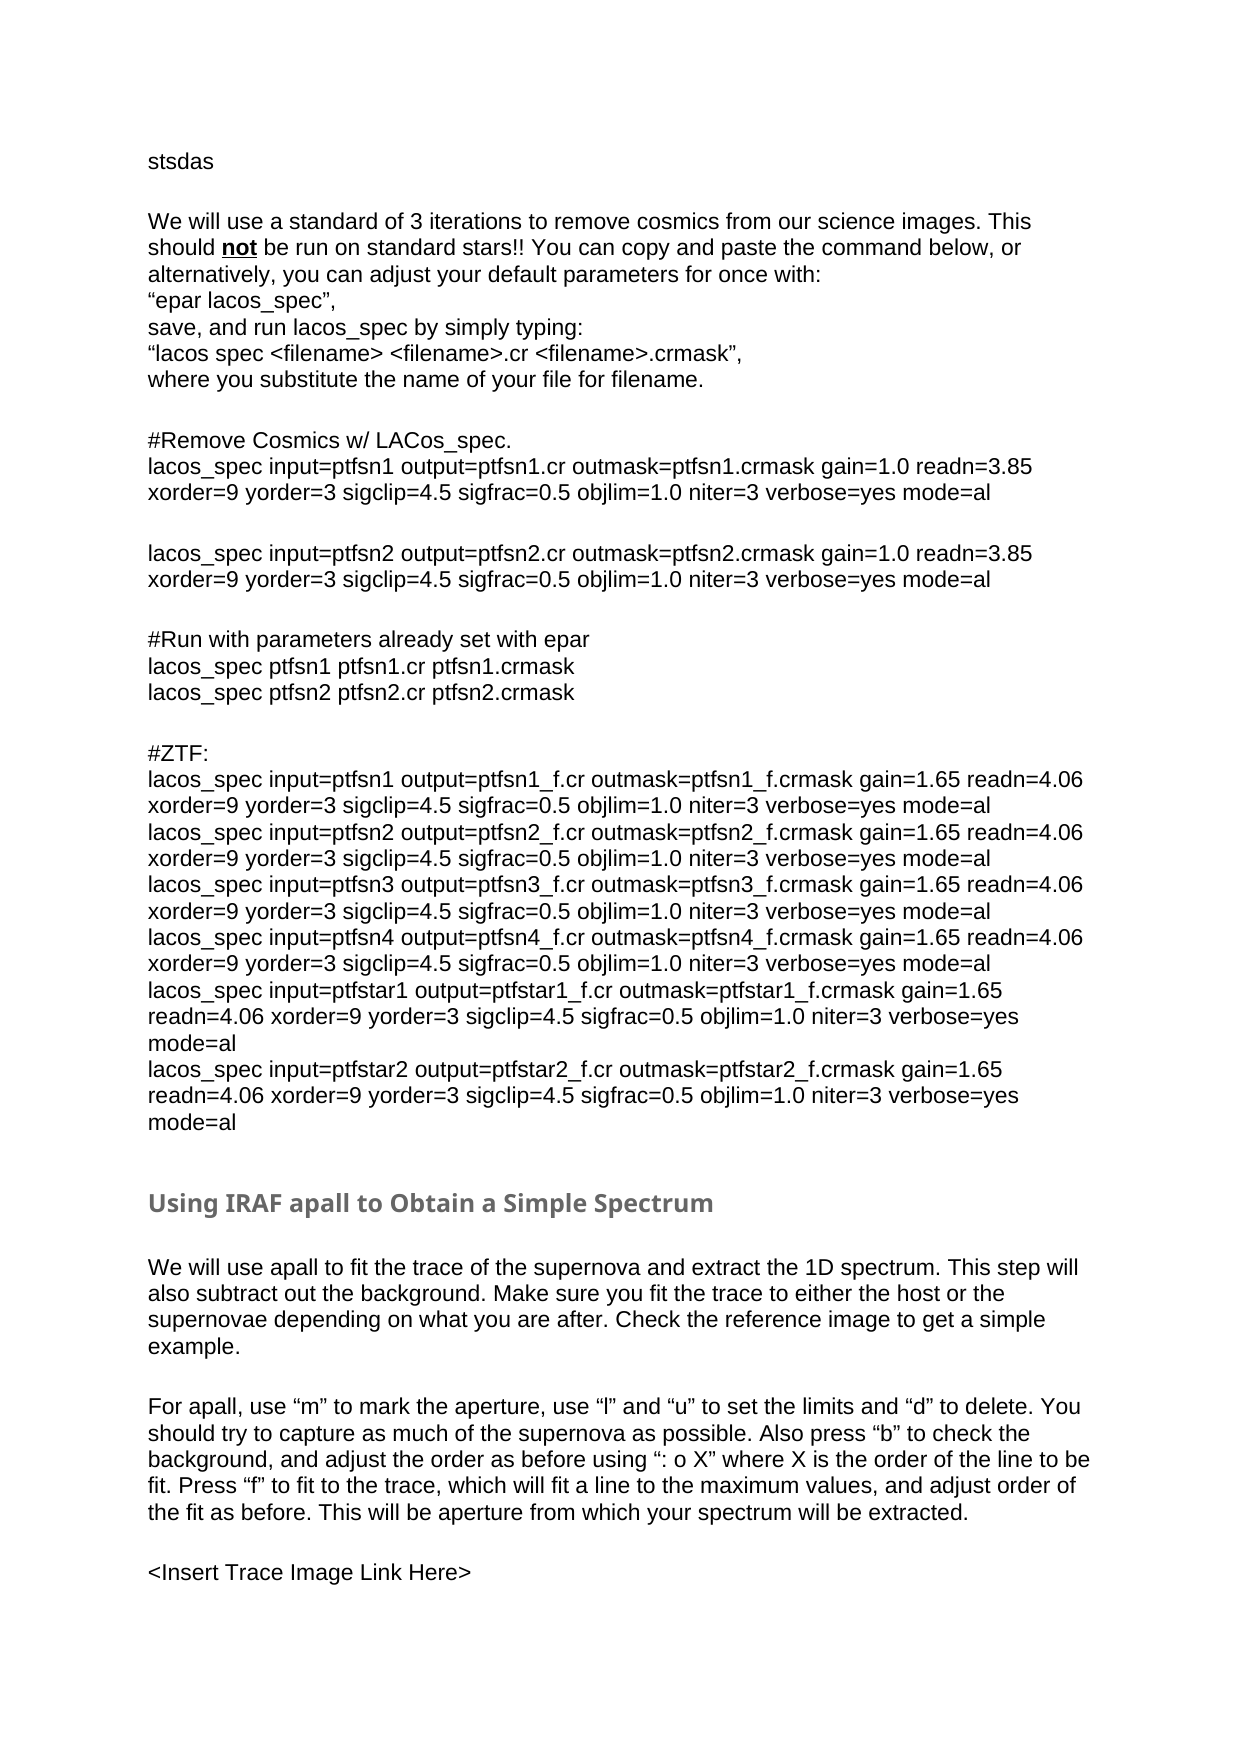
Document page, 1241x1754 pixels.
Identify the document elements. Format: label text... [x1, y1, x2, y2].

text lacos_spec input=ptfstar1 output=ptfstar1_f.cr outmask=ptfstar1_f.crmask gain=1.65 readn=4.06 xorder=9 yorder=3 sigclip=4.5 sigfrac=0.5 objlim=1.0 niter=3 verbose=yes mode=al [148, 977, 1093, 1056]
text lacos_spec input=ptfsn3 output=ptfsn3_f.cr outmask=ptfsn3_f.crmask gain=1.65 readn=4.06 xorder=9 yorder=3 sigclip=4.5 sigfrac=0.5 objlim=1.0 niter=3 verbose=yes mode=al [148, 871, 1093, 924]
text save, and run lacos_spec by simply typing: [148, 313, 1093, 340]
text #Run with parameters already set with epar [148, 626, 1093, 653]
text lacos_spec ptfsn1 ptfsn1.cr ptfsn1.crmask [148, 653, 1093, 679]
text #Remove Cosmics w/ LACos_spec. [148, 427, 1093, 453]
text #ZTF: [148, 739, 1093, 766]
text “lacos spec <filename> <filename>.cr <filename>.crmask”, [148, 340, 1093, 366]
text lacos_spec input=ptfsn4 output=ptfsn4_f.cr outmask=ptfsn4_f.crmask gain=1.65 readn=4.06 xorder=9 yorder=3 sigclip=4.5 sigfrac=0.5 objlim=1.0 niter=3 verbose=yes mode=al [148, 924, 1093, 977]
text For apall, use “m” to mark the aperture, use “l” and “u” to set the limits and “d” to delete. You should try to capture as much of the supernova as possible. Also press “b” to check the background, and adjust the order as before using “: o X” where X is the order of the line to be fit. Press “f” to fit to the trace, which will fit a line to the maximum values, and adjust order of the fit as before. This will be aperture from which your spectrum will be extracted. [148, 1393, 1093, 1525]
text where you substitute the name of your file for filename. [148, 366, 1093, 392]
text We will use a standard of 3 iterations to remove cosmics from our science images. This should not be run on standard stars!! You can copy and paste the command below, or alternatively, you can adjust your default parameters for once with: [148, 208, 1093, 287]
text lacos_spec input=ptfsn1 output=ptfsn1_f.cr outmask=ptfsn1_f.crmask gain=1.65 readn=4.06 xorder=9 yorder=3 sigclip=4.5 sigfrac=0.5 objlim=1.0 niter=3 verbose=yes mode=al [148, 766, 1093, 819]
text “epar lacos_spec”, [148, 287, 1093, 313]
text lacos_spec input=ptfsn2 output=ptfsn2.cr outmask=ptfsn2.crmask gain=1.0 readn=3.85 xorder=9 yorder=3 sigclip=4.5 sigfrac=0.5 objlim=1.0 niter=3 verbose=yes mode=al [148, 540, 1093, 592]
text lacos_spec input=ptfsn1 output=ptfsn1.cr outmask=ptfsn1.crmask gain=1.0 readn=3.85 xorder=9 yorder=3 sigclip=4.5 sigfrac=0.5 objlim=1.0 niter=3 verbose=yes mode=al [148, 453, 1093, 506]
text lacos_spec input=ptfstar2 output=ptfstar2_f.cr outmask=ptfstar2_f.crmask gain=1.65 readn=4.06 xorder=9 yorder=3 sigclip=4.5 sigfrac=0.5 objlim=1.0 niter=3 verbose=yes mode=al [148, 1056, 1093, 1135]
text Using IRAF apall to Obtain a Simple Spectrum [148, 1186, 1093, 1220]
text <Insert Trace Image Link Here> [148, 1559, 1093, 1585]
text We will use apall to fit the trace of the supernova and extract the 1D spectrum. This step will also subtract out the background. Make sure you fit the trace to either the host or the supernovae depending on what you are after. Check the reference image to get a simple example. [148, 1254, 1093, 1359]
text stsdas [148, 148, 1093, 174]
text lacos_spec input=ptfsn2 output=ptfsn2_f.cr outmask=ptfsn2_f.crmask gain=1.65 readn=4.06 xorder=9 yorder=3 sigclip=4.5 sigfrac=0.5 objlim=1.0 niter=3 verbose=yes mode=al [148, 819, 1093, 871]
text lacos_spec ptfsn2 ptfsn2.cr ptfsn2.crmask [148, 679, 1093, 706]
